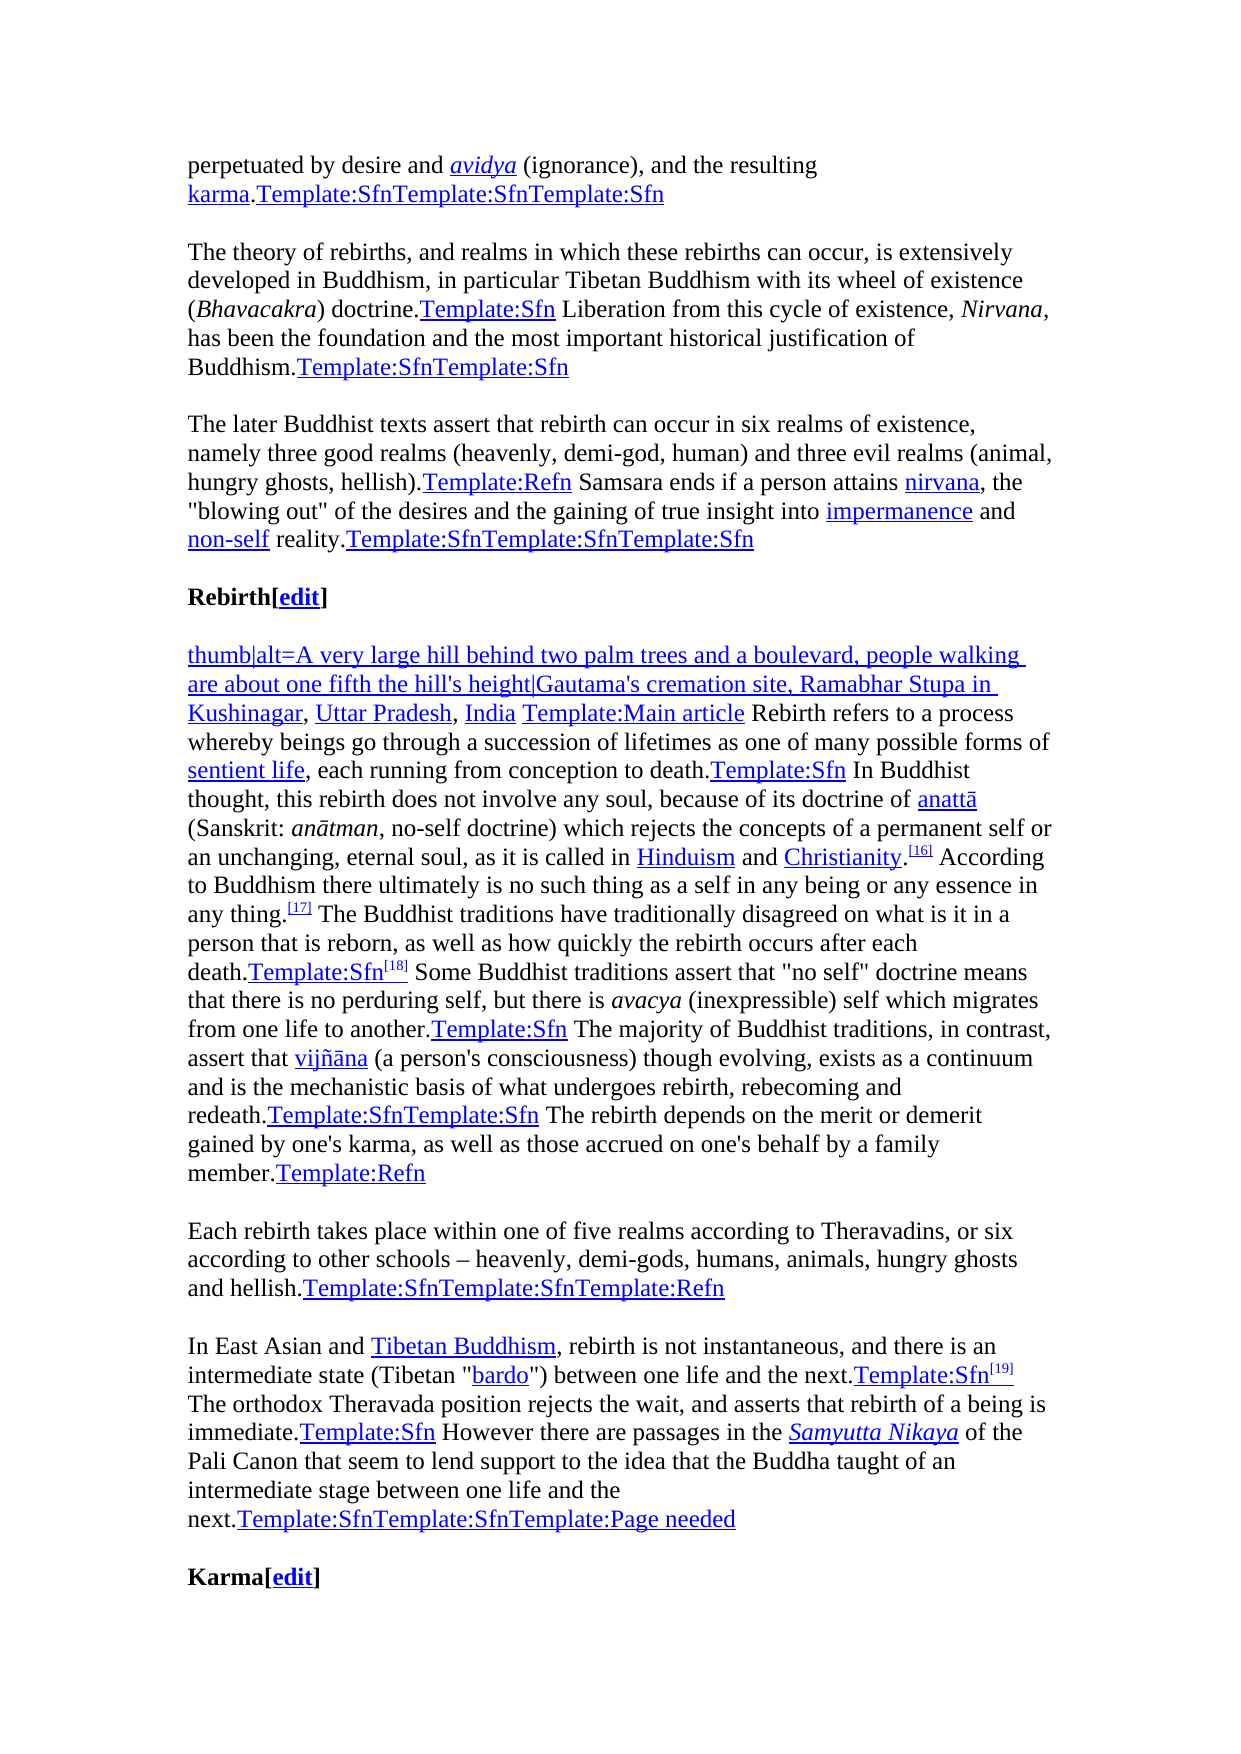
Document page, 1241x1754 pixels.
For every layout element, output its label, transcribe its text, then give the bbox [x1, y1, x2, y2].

text In East Asian and Tibetan Buddhism, rebirth is not instantaneous, and there is an intermediate state (Tibetan "bardo") between one life and the next.Template:Sfn[19] The orthodox Theravada position rejects the wait, and asserts that rebirth of a being is immediate.Template:Sfn However there are passages in the Samyutta Nikaya of the Pali Canon that seem to lend support to the idea that the Buddha taught of an intermediate stage between one life and the next.Template:SfnTemplate:SfnTemplate:Page needed [187, 1331, 1053, 1532]
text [187, 150, 1053, 207]
text thumb|alt=A very large hill behind two palm trees and a boulevard, people walking are about one fifth the hill's height|Gautama's cremation site, Ramabhar Stupa in Kushinagar, Uttar Pradesh, India Template:Main article Rebirth refers to a process whereby beings go through a succession of lifetimes as one of many possible forms of sentient life, each running from conception to death.Template:Sfn In Buddhist thought, this rebirth does not involve any soul, because of its doctrine of anattā (Sanskrit: anātman, no-self doctrine) which rejects the concepts of a permanent self or an unchanging, eternal soul, as it is called in Hinduism and Christianity.[16] According to Buddhism there ultimately is no such thing as a self in any being or any essence in any thing.[17] The Buddhist traditions have traditionally disagreed on what is it in a person that is reborn, as well as how quickly the rebirth occurs after each death.Template:Sfn[18] Some Buddhist traditions assert that "no self" doctrine means that there is no perduring self, but there is avacya (inexpressible) self which migrates from one life to another.Template:Sfn The majority of Buddhist traditions, in contrast, assert that vijñāna (a person's consciousness) though evolving, exists as a continuum and is the mechanistic basis of what undergoes rebirth, rebecoming and redeath.Template:SfnTemplate:Sfn The rebirth depends on the merit or demerit gained by one's karma, as well as those accrued on one's behalf by a family member.Template:Refn [187, 640, 1053, 1187]
subtitle Rebirth[edit] [187, 582, 1053, 611]
text The theory of rebirths, and realms in which these rebirths can occur, is extensively developed in Buddhism, in particular Tibetan Buddhism with its wheel of existence (Bhavacakra) doctrine.Template:Sfn Liberation from this cycle of existence, Nirvana, has been the foundation and the most important historical justification of Buddhism.Template:SfnTemplate:Sfn [187, 237, 1053, 380]
subtitle Karma[edit] [187, 1562, 1053, 1590]
text The later Buddhist texts assert that rebirth can occur in six realms of existence, namely three good realms (heavenly, demi-god, human) and three evil realms (animal, hungry ghosts, hellish).Template:Refn Samsara ends if a person attains nirvana, the "blowing out" of the desires and the gaining of true insight into impermanence and non-self reality.Template:SfnTemplate:SfnTemplate:Sfn [187, 409, 1053, 553]
text Each rebirth takes place within one of five realms according to Theravadins, or six according to other schools – heavenly, demi-gods, humans, animals, hungry ghosts and hellish.Template:SfnTemplate:SfnTemplate:Refn [187, 1216, 1053, 1302]
